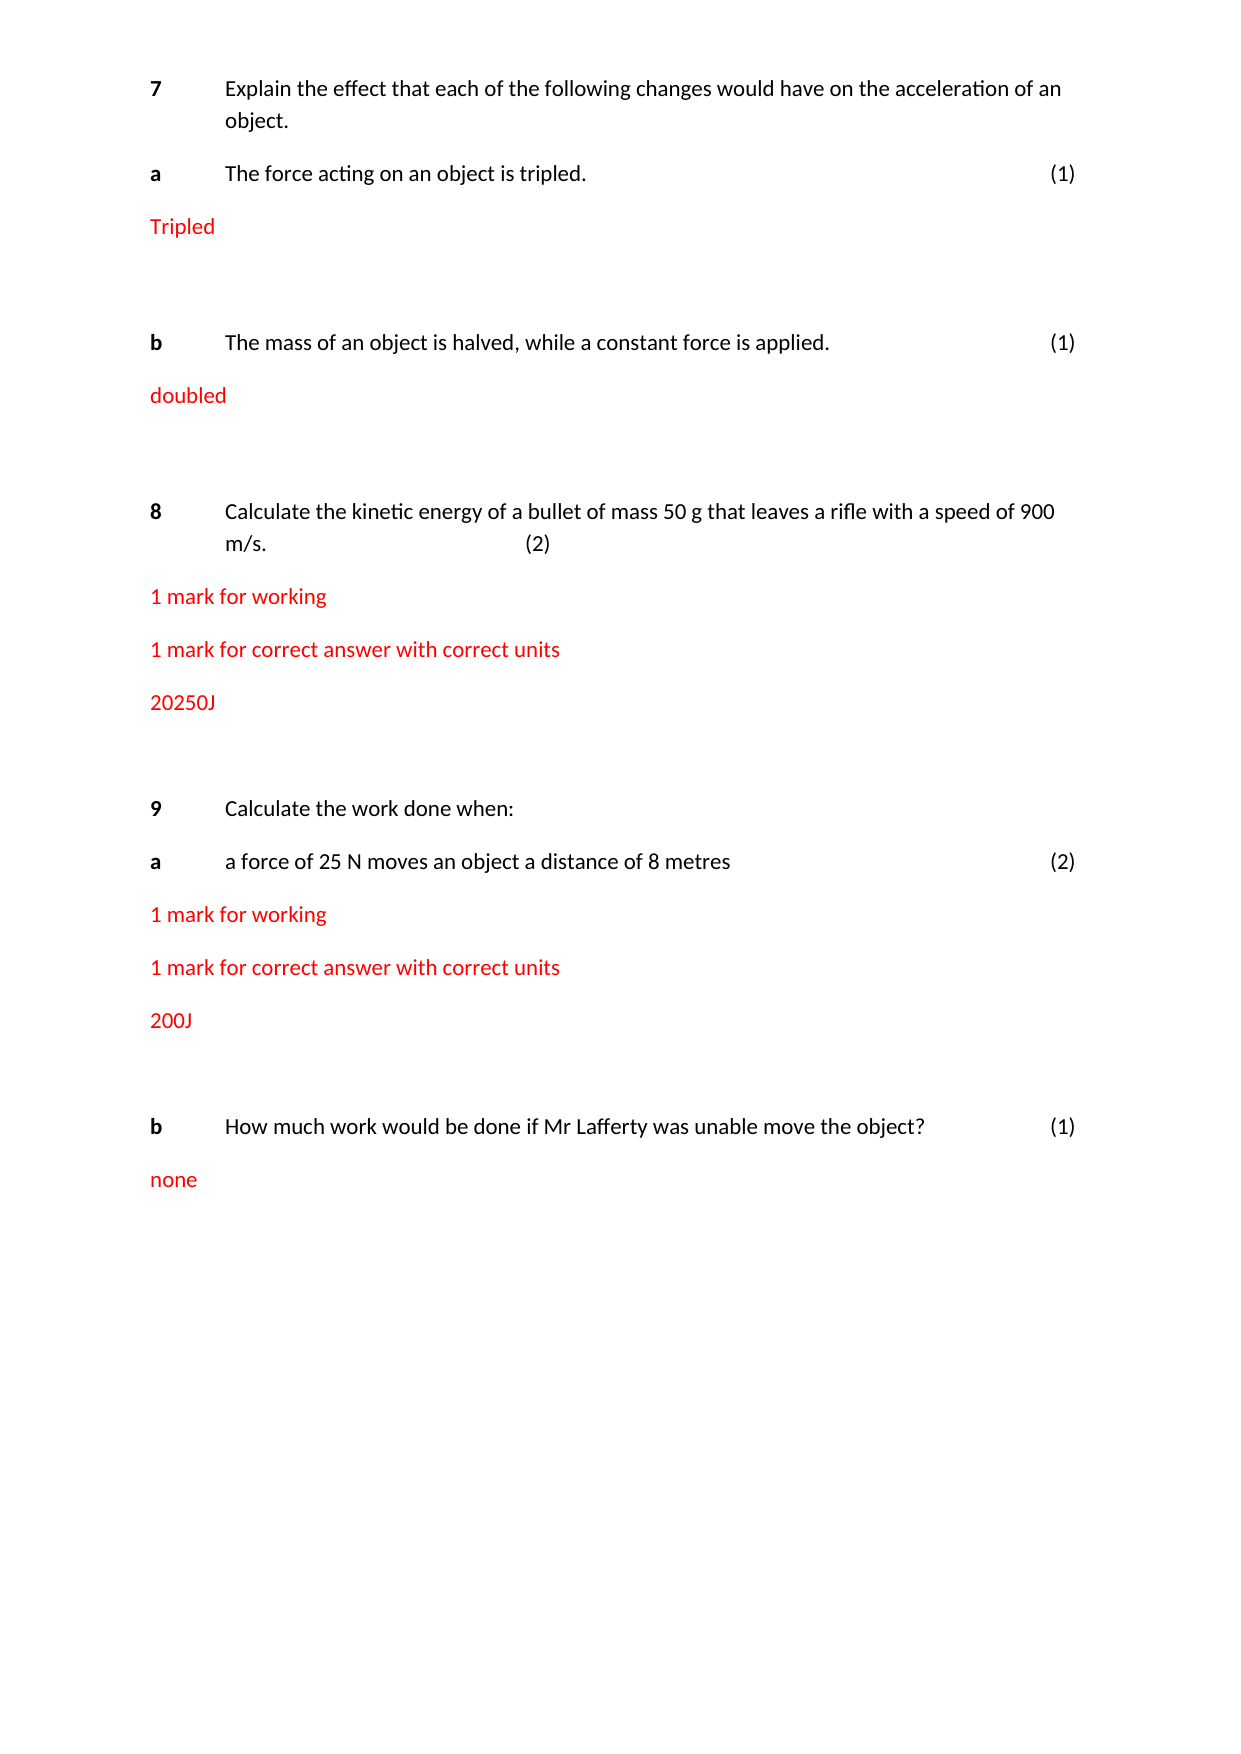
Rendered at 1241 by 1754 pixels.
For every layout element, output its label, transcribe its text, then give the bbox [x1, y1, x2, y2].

text a a force of 25 N moves an object a distance of 8 metres (2) [150, 847, 1090, 875]
text 7 Explain the effect that each of the following changes would have on the acceleration of an object. [150, 74, 1090, 134]
text 1 mark for working [150, 900, 1090, 928]
text 200J [150, 1006, 1090, 1034]
text a The force acting on an object is tripled. (1) [150, 159, 1090, 187]
text 9 Calculate the work done when: [150, 794, 1090, 822]
text b The mass of an object is halved, while a constant force is applied. (1) [150, 328, 1090, 356]
text 8 Calculate the kinetic energy of a bullet of mass 50 g that leaves a rifle with a speed of 900 m/s. (2) [150, 497, 1090, 557]
text 20250J [150, 688, 1090, 716]
text doubled [150, 381, 1090, 409]
text 1 mark for working [150, 582, 1090, 610]
text 1 mark for correct answer with correct units [150, 635, 1090, 663]
text none [150, 1165, 1090, 1193]
text b How much work would be done if Mr Lafferty was unable move the object? (1) [150, 1112, 1090, 1140]
text Tripled [150, 212, 1090, 240]
text 1 mark for correct answer with correct units [150, 953, 1090, 981]
